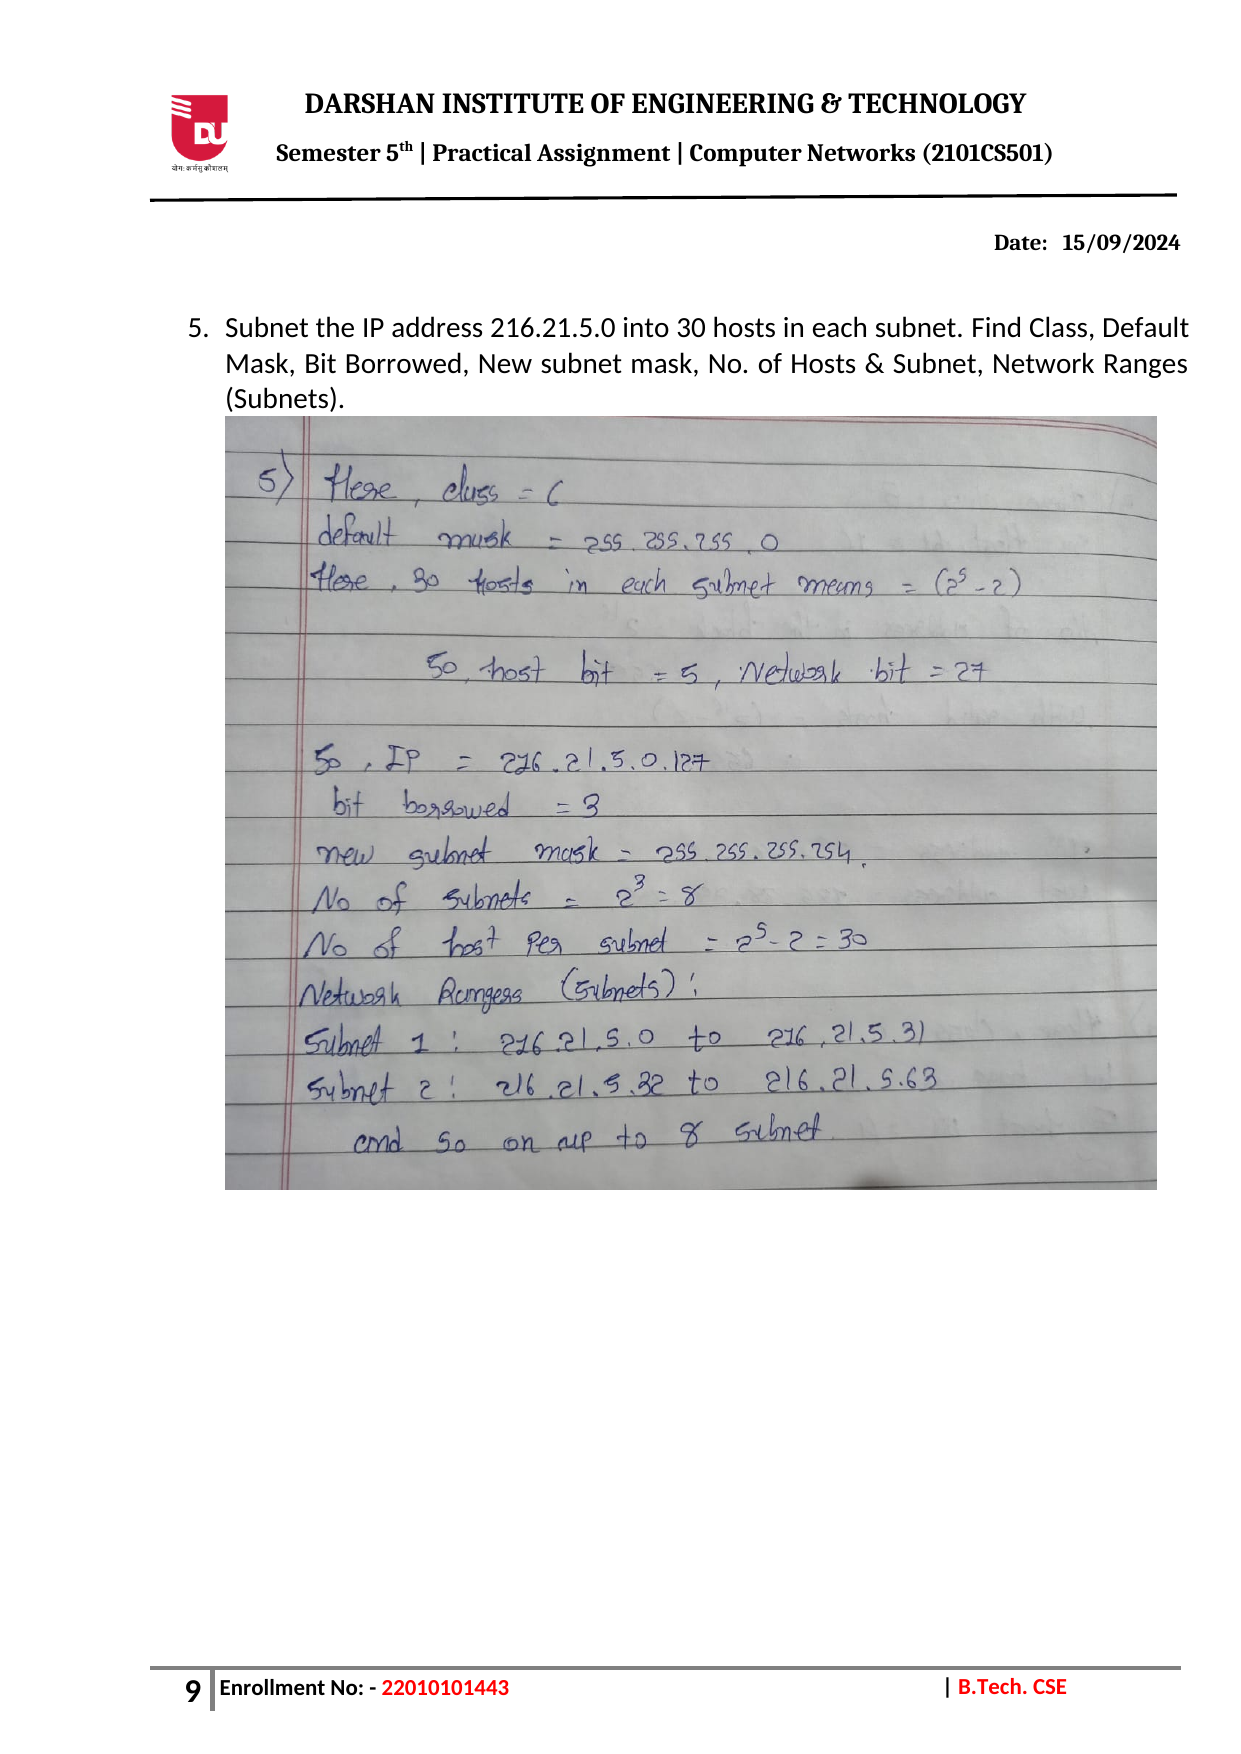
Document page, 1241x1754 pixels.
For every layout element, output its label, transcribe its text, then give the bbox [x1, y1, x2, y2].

picture [150, 70, 242, 197]
picture [225, 416, 1157, 1190]
list Subnet the IP address 216.21.5.0 into 30 hosts in each subnet. Find Class, Default Mask, Bit Borrowed, New subnet mask, No. of Hosts & Subnet, Network Ranges (Subnets). [187, 309, 1189, 416]
